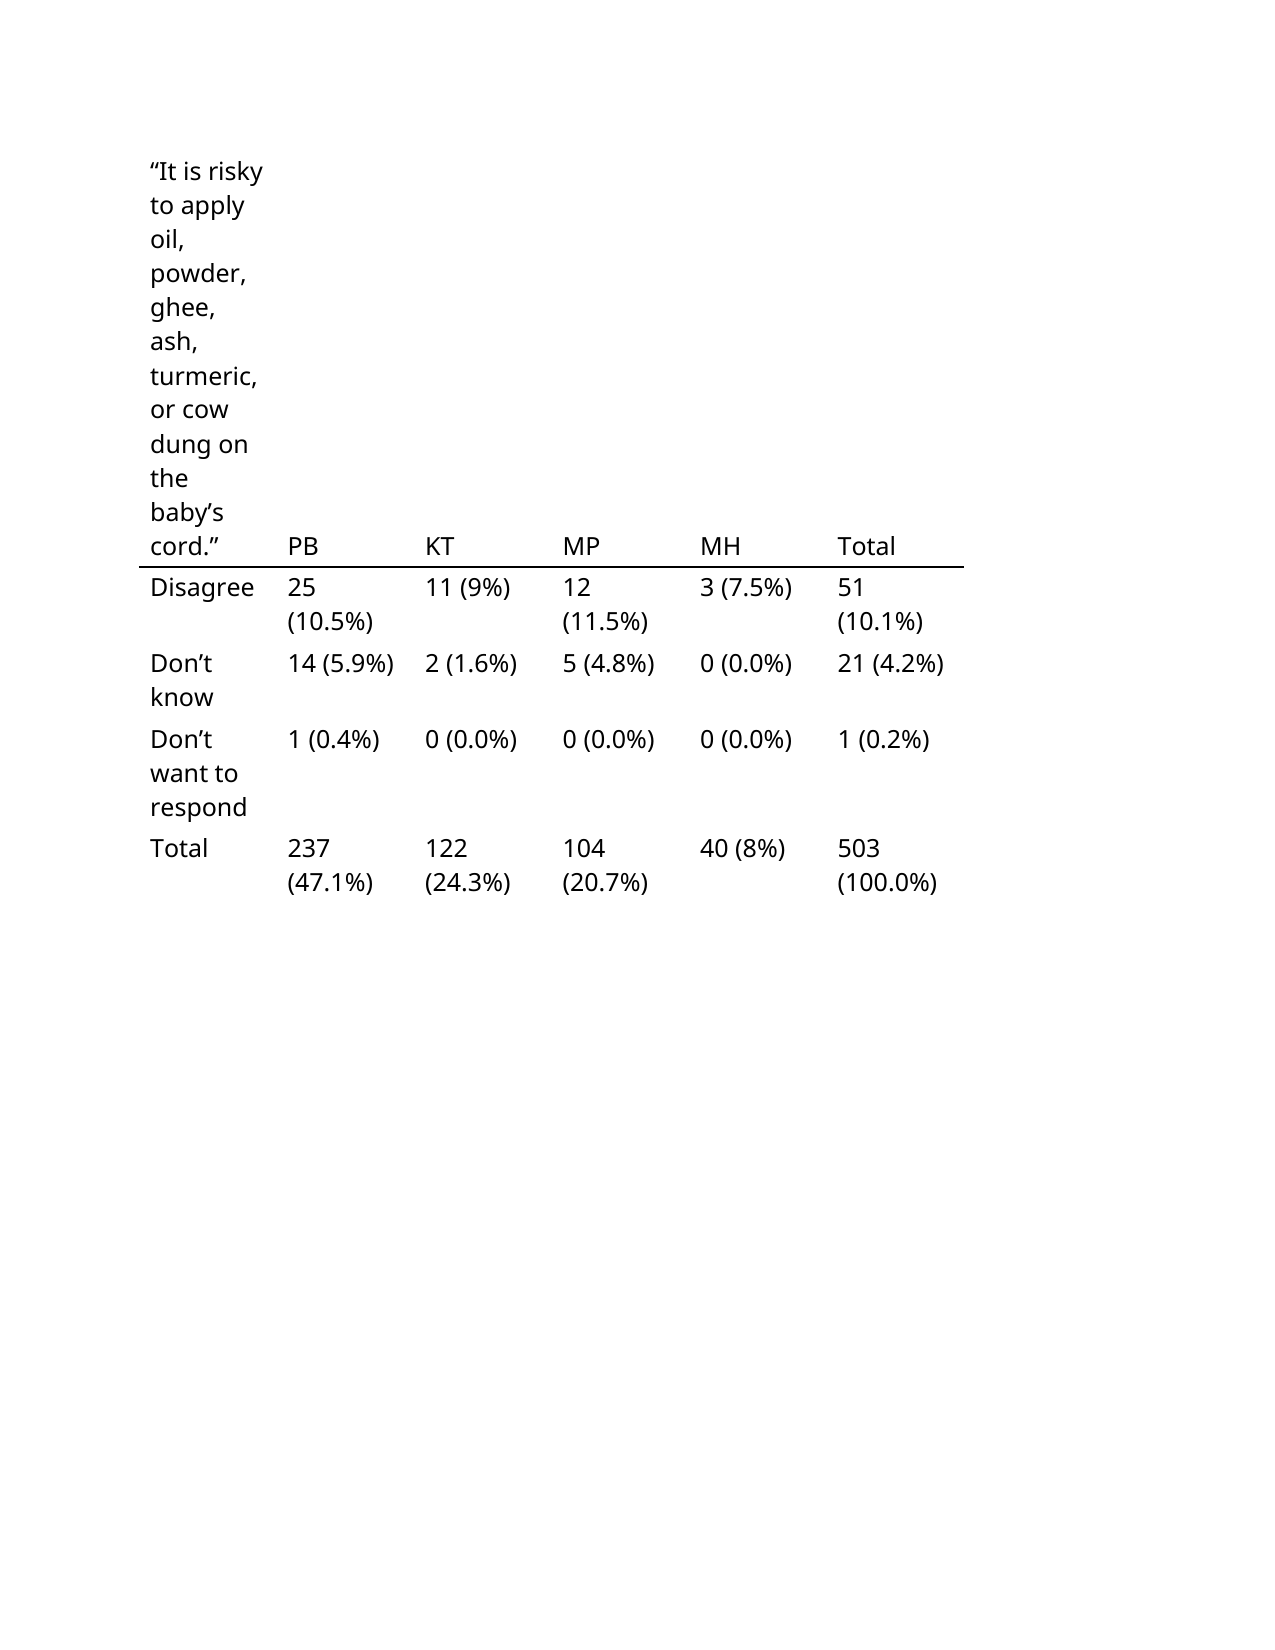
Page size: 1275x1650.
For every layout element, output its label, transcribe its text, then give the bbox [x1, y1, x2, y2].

table_cell 122 (24.3%) [414, 827, 551, 903]
table_cell 5 (4.8%) [551, 642, 689, 717]
table_cell 237 (47.1%) [276, 827, 414, 903]
table_cell Don’t want to respond [139, 718, 276, 827]
table_cell 0 (0.0%) [414, 718, 551, 827]
table_cell 0 (0.0%) [689, 718, 826, 827]
table_cell 0 (0.0%) [551, 718, 689, 827]
table_header MP [551, 150, 689, 566]
table_cell 503 (100.0%) [826, 827, 964, 903]
table_cell 104 (20.7%) [551, 827, 689, 903]
table_cell 12 (11.5%) [551, 568, 689, 642]
table_header MH [689, 150, 826, 566]
table_cell 11 (9%) [414, 568, 551, 642]
table_cell 40 (8%) [689, 827, 826, 903]
table_cell 0 (0.0%) [689, 642, 826, 717]
table_header PB [276, 150, 414, 566]
table_cell 1 (0.4%) [276, 718, 414, 827]
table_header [139, 150, 276, 566]
table_cell 2 (1.6%) [414, 642, 551, 717]
table_cell 3 (7.5%) [689, 568, 826, 642]
table_cell Total [139, 827, 276, 903]
table_cell Don’t know [139, 642, 276, 717]
table_cell 25 (10.5%) [276, 568, 414, 642]
table_header Total [826, 150, 964, 566]
table_header KT [414, 150, 551, 566]
table_cell Disagree [139, 568, 276, 642]
table_cell 21 (4.2%) [826, 642, 964, 717]
table_cell 1 (0.2%) [826, 718, 964, 827]
table_cell 51 (10.1%) [826, 568, 964, 642]
table_cell 14 (5.9%) [276, 642, 414, 717]
